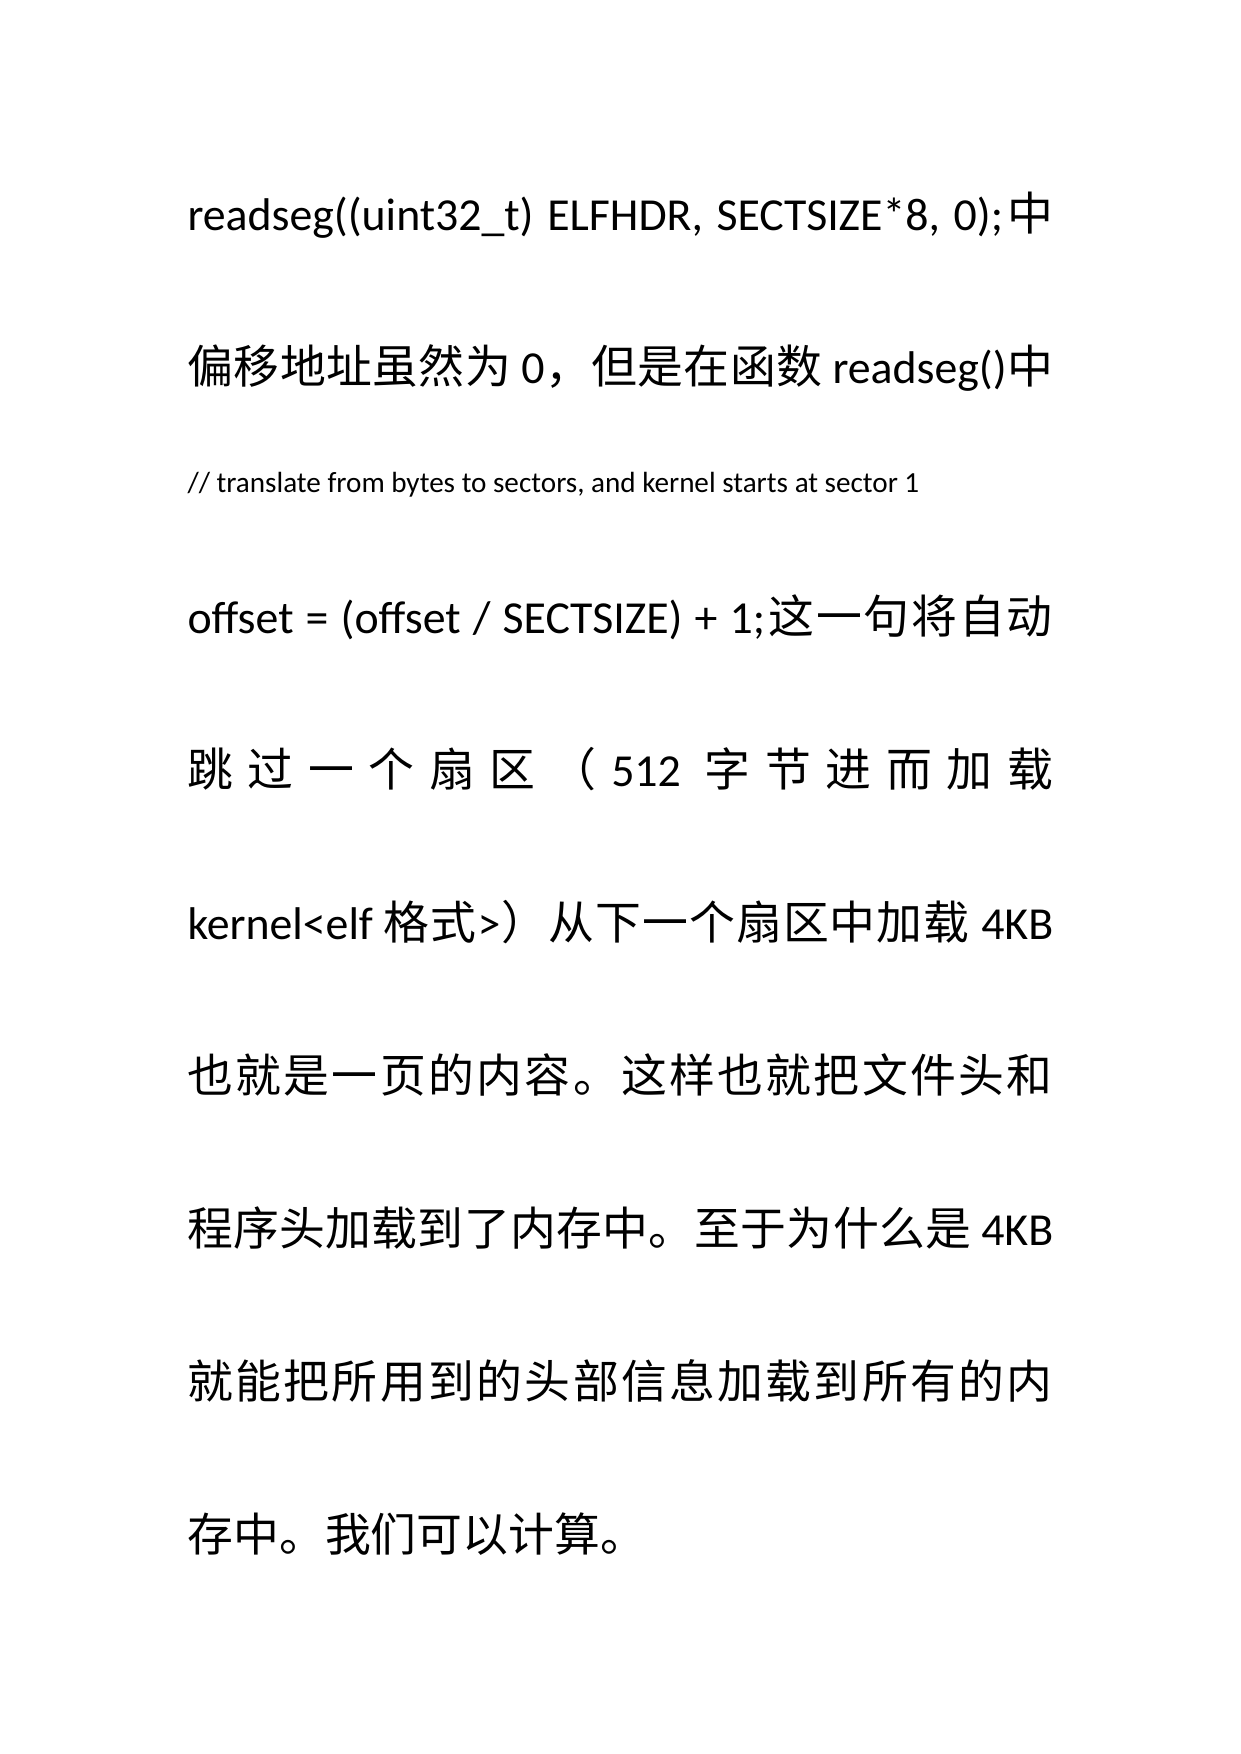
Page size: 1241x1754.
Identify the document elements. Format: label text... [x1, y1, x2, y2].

text offset = (offset / SECTSIZE) + 1;这一句将自动跳过一个扇区（512字节进而加载kernel<elf格式>）从下一个扇区中加载4KB也就是一页的内容。这样也就把文件头和程序头加载到了内存中。至于为什么是4KB就能把所用到的头部信息加载到所有的内存中。我们可以计算。 [187, 565, 1053, 1581]
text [187, 162, 1053, 514]
